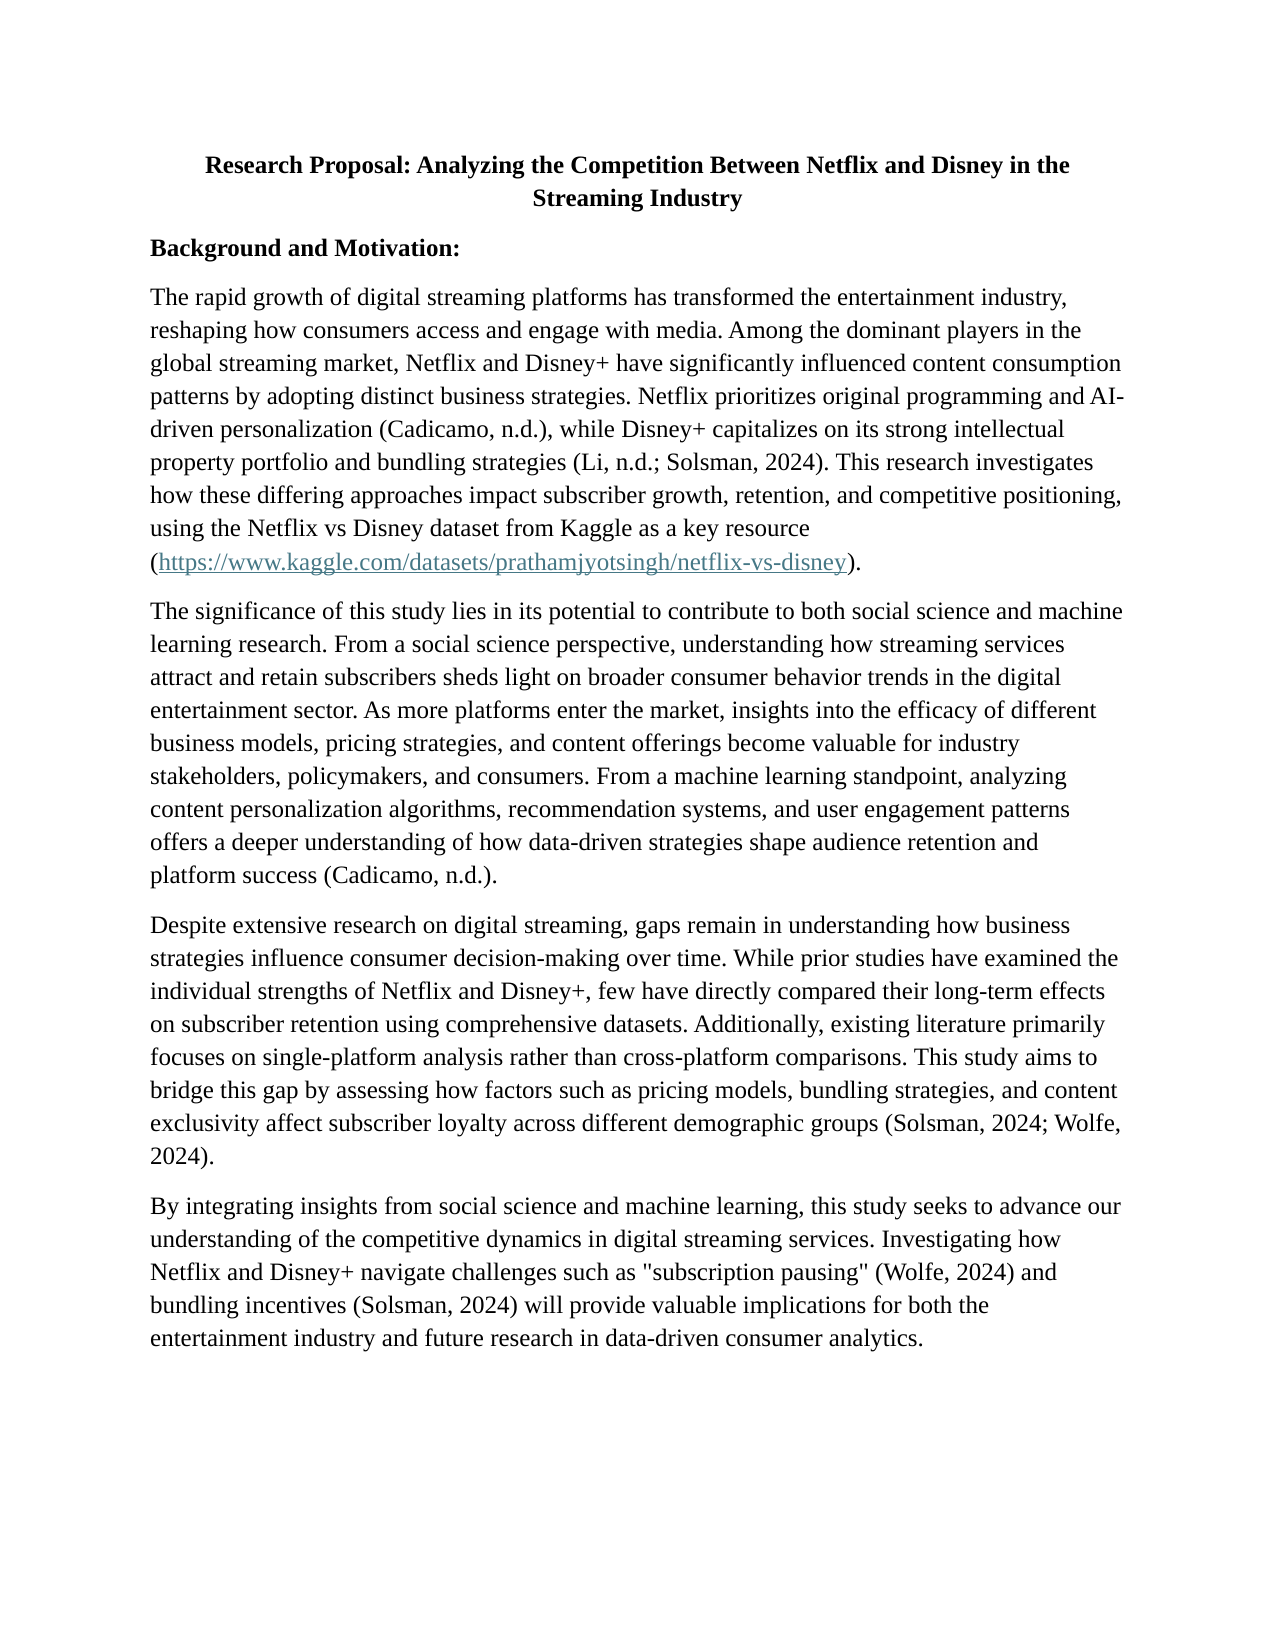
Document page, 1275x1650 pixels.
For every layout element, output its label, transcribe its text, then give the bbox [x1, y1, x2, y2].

text Despite extensive research on digital streaming, gaps remain in understanding how business strategies influence consumer decision-making over time. While prior studies have examined the individual strengths of Netflix and Disney+, few have directly compared their long-term effects on subscriber retention using comprehensive datasets. Additionally, existing literature primarily focuses on single-platform analysis rather than cross-platform comparisons. This study aims to bridge this gap by assessing how factors such as pricing models, bundling strategies, and content exclusivity affect subscriber loyalty across different demographic groups (Solsman, 2024; Wolfe, 2024). [150, 910, 1125, 1170]
text Background and Motivation: [150, 233, 1125, 261]
text The rapid growth of digital streaming platforms has transformed the entertainment industry, reshaping how consumers access and engage with media. Among the dominant players in the global streaming market, Netflix and Disney+ have significantly influenced content consumption patterns by adopting distinct business strategies. Netflix prioritizes original programming and AI-driven personalization (Cadicamo, n.d.), while Disney+ capitalizes on its strong intellectual property portfolio and bundling strategies (Li, n.d.; Solsman, 2024). This research investigates how these differing approaches impact subscriber growth, retention, and competitive positioning, using the Netflix vs Disney dataset from Kaggle as a key resource (https://www.kaggle.com/datasets/prathamjyotsingh/netflix-vs-disney). [150, 282, 1125, 575]
text Research Proposal: Analyzing the Competition Between Netflix and Disney in the Streaming Industry [150, 150, 1125, 212]
text By integrating insights from social science and machine learning, this study seeks to advance our understanding of the competitive dynamics in digital streaming services. Investigating how Netflix and Disney+ navigate challenges such as "subscription pausing" (Wolfe, 2024) and bundling incentives (Solsman, 2024) will provide valuable implications for both the entertainment industry and future research in data-driven consumer analytics. [150, 1191, 1125, 1352]
text The significance of this study lies in its potential to contribute to both social science and machine learning research. From a social science perspective, understanding how streaming services attract and retain subscribers sheds light on broader consumer behavior trends in the digital entertainment sector. As more platforms enter the market, insights into the efficacy of different business models, pricing strategies, and content offerings become valuable for industry stakeholders, policymakers, and consumers. From a machine learning standpoint, analyzing content personalization algorithms, recommendation systems, and user engagement patterns offers a deeper understanding of how data-driven strategies shape audience retention and platform success (Cadicamo, n.d.). [150, 596, 1125, 889]
